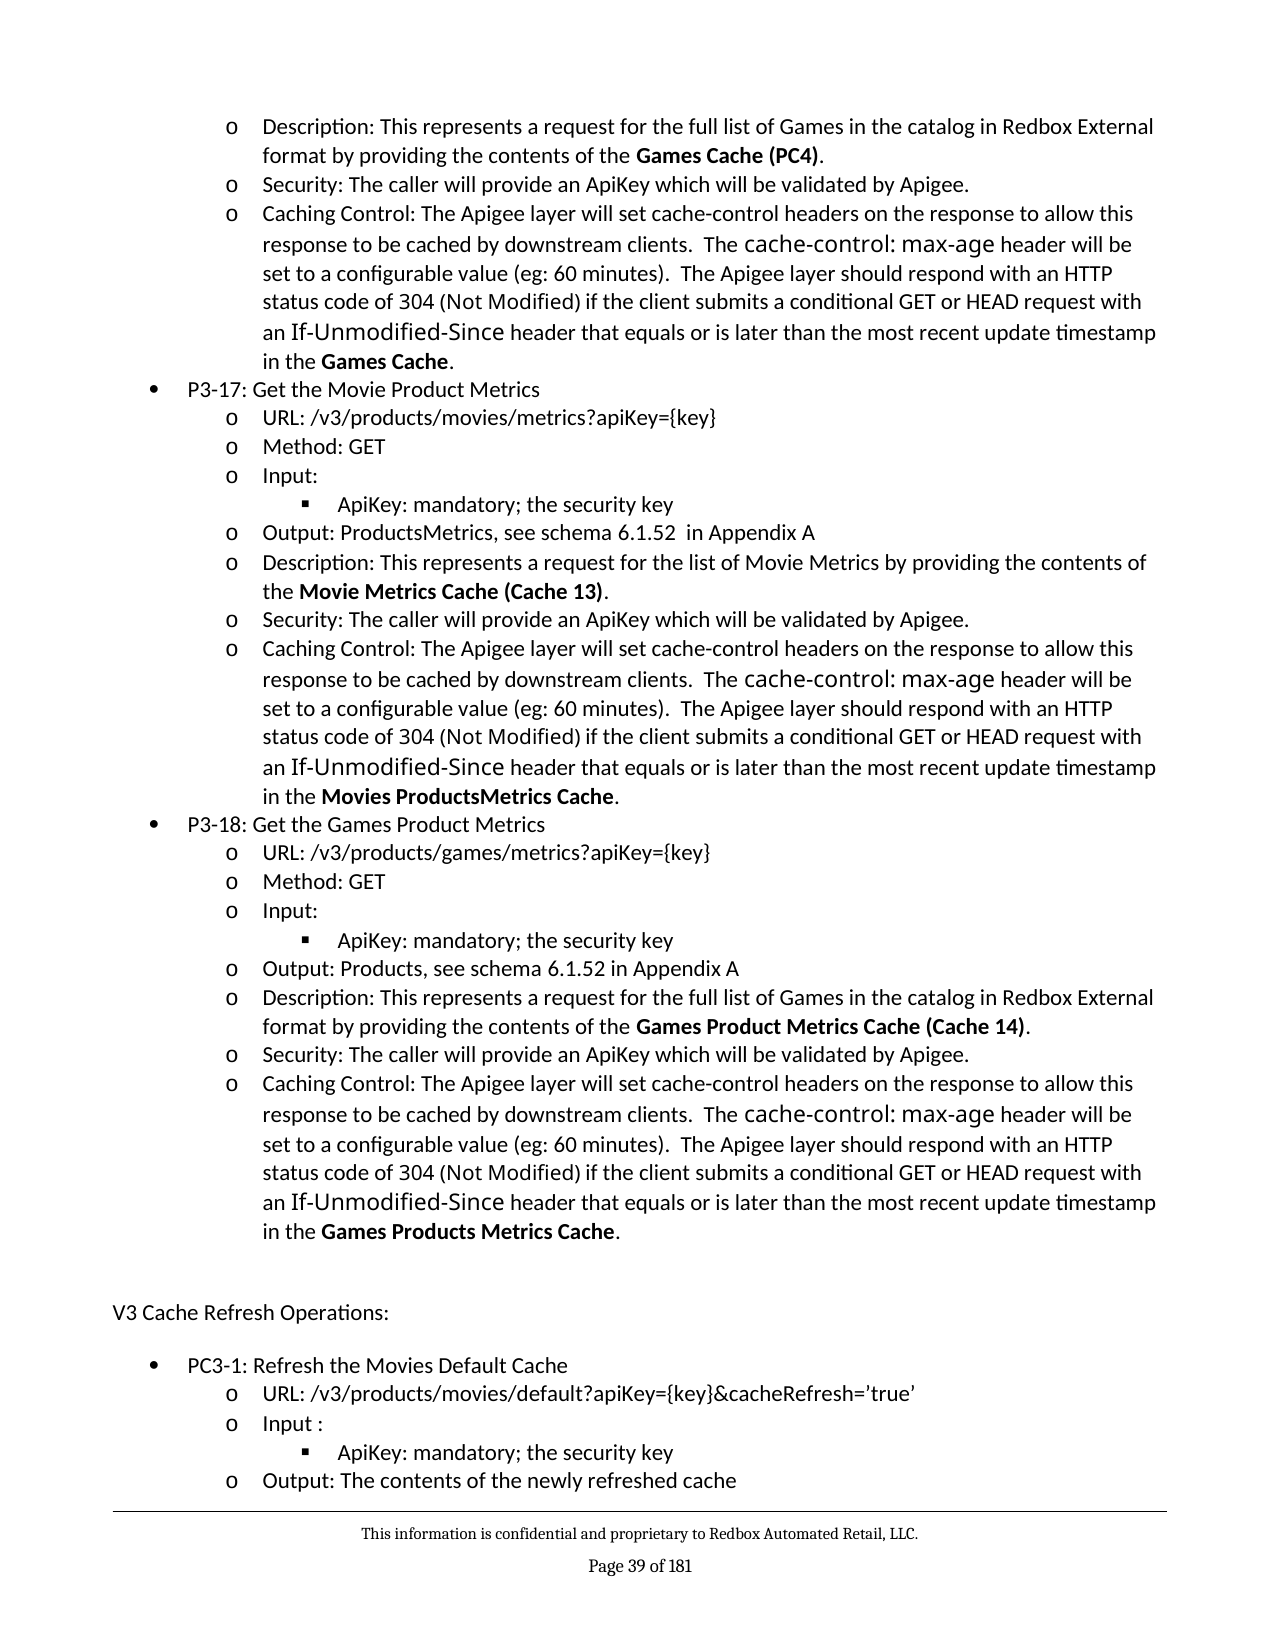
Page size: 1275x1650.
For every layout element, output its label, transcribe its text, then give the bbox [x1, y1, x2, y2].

list Input: [225, 897, 1162, 926]
list ApiKey: mandatory; the security key [300, 1438, 1162, 1466]
list URL: /v3/products/movies/default?apiKey={key}&cacheRefresh=’true’ [225, 1379, 1162, 1409]
list Output: ProductsMetrics, see schema 6.1.52 in Appendix A [225, 518, 1162, 548]
list URL: /v3/products/movies/metrics?apiKey={key} [225, 403, 1162, 432]
list Method: GET [225, 432, 1162, 461]
list Input : [225, 1409, 1162, 1438]
list Security: The caller will provide an ApiKey which will be validated by Apigee. [225, 1040, 1162, 1069]
list Description: This represents a request for the list of Movie Metrics by providing the contents of the Movie Metrics Cache (Cache 13). [225, 548, 1162, 605]
list Security: The caller will provide an ApiKey which will be validated by Apigee. [225, 170, 1162, 199]
list Security: The caller will provide an ApiKey which will be validated by Apigee. [225, 605, 1162, 634]
list Output: Products, see schema 6.1.52 in Appendix A [225, 954, 1162, 983]
list Input: [225, 461, 1162, 491]
list Caching Control: The Apigee layer will set cache-control headers on the response to allow this response to be cached by downstream clients. The cache-control: max-age header will be set to a configurable value (eg: 60 minutes). The Apigee layer should respond with an HTTP status code of 304 (Not Modified) if the client submits a conditional GET or HEAD request with an If-Unmodified-Since header that equals or is later than the most recent update timestamp in the Games Products Metrics Cache. [225, 1069, 1162, 1245]
list Description: This represents a request for the full list of Games in the catalog in Redbox External format by providing the contents of the Games Product Metrics Cache (Cache 14). [225, 983, 1162, 1040]
list P3-17: Get the Movie Product Metrics [150, 375, 1162, 403]
text V3 Cache Refresh Operations: [112, 1298, 1162, 1326]
list ApiKey: mandatory; the security key [300, 926, 1162, 954]
list P3-18: Get the Games Product Metrics [150, 810, 1162, 838]
list URL: /v3/products/games/metrics?apiKey={key} [225, 838, 1162, 867]
list Caching Control: The Apigee layer will set cache-control headers on the response to allow this response to be cached by downstream clients. The cache-control: max-age header will be set to a configurable value (eg: 60 minutes). The Apigee layer should respond with an HTTP status code of 304 (Not Modified) if the client submits a conditional GET or HEAD request with an If-Unmodified-Since header that equals or is later than the most recent update timestamp in the Movies ProductsMetrics Cache. [225, 634, 1162, 810]
list Description: This represents a request for the full list of Games in the catalog in Redbox External format by providing the contents of the Games Cache (PC4). [225, 112, 1162, 170]
list Output: The contents of the newly refreshed cache [225, 1466, 1162, 1495]
list Method: GET [225, 867, 1162, 897]
list PC3-1: Refresh the Movies Default Cache [150, 1351, 1162, 1379]
list ApiKey: mandatory; the security key [300, 491, 1162, 518]
list Caching Control: The Apigee layer will set cache-control headers on the response to allow this response to be cached by downstream clients. The cache-control: max-age header will be set to a configurable value (eg: 60 minutes). The Apigee layer should respond with an HTTP status code of 304 (Not Modified) if the client submits a conditional GET or HEAD request with an If-Unmodified-Since header that equals or is later than the most recent update timestamp in the Games Cache. [225, 199, 1162, 375]
